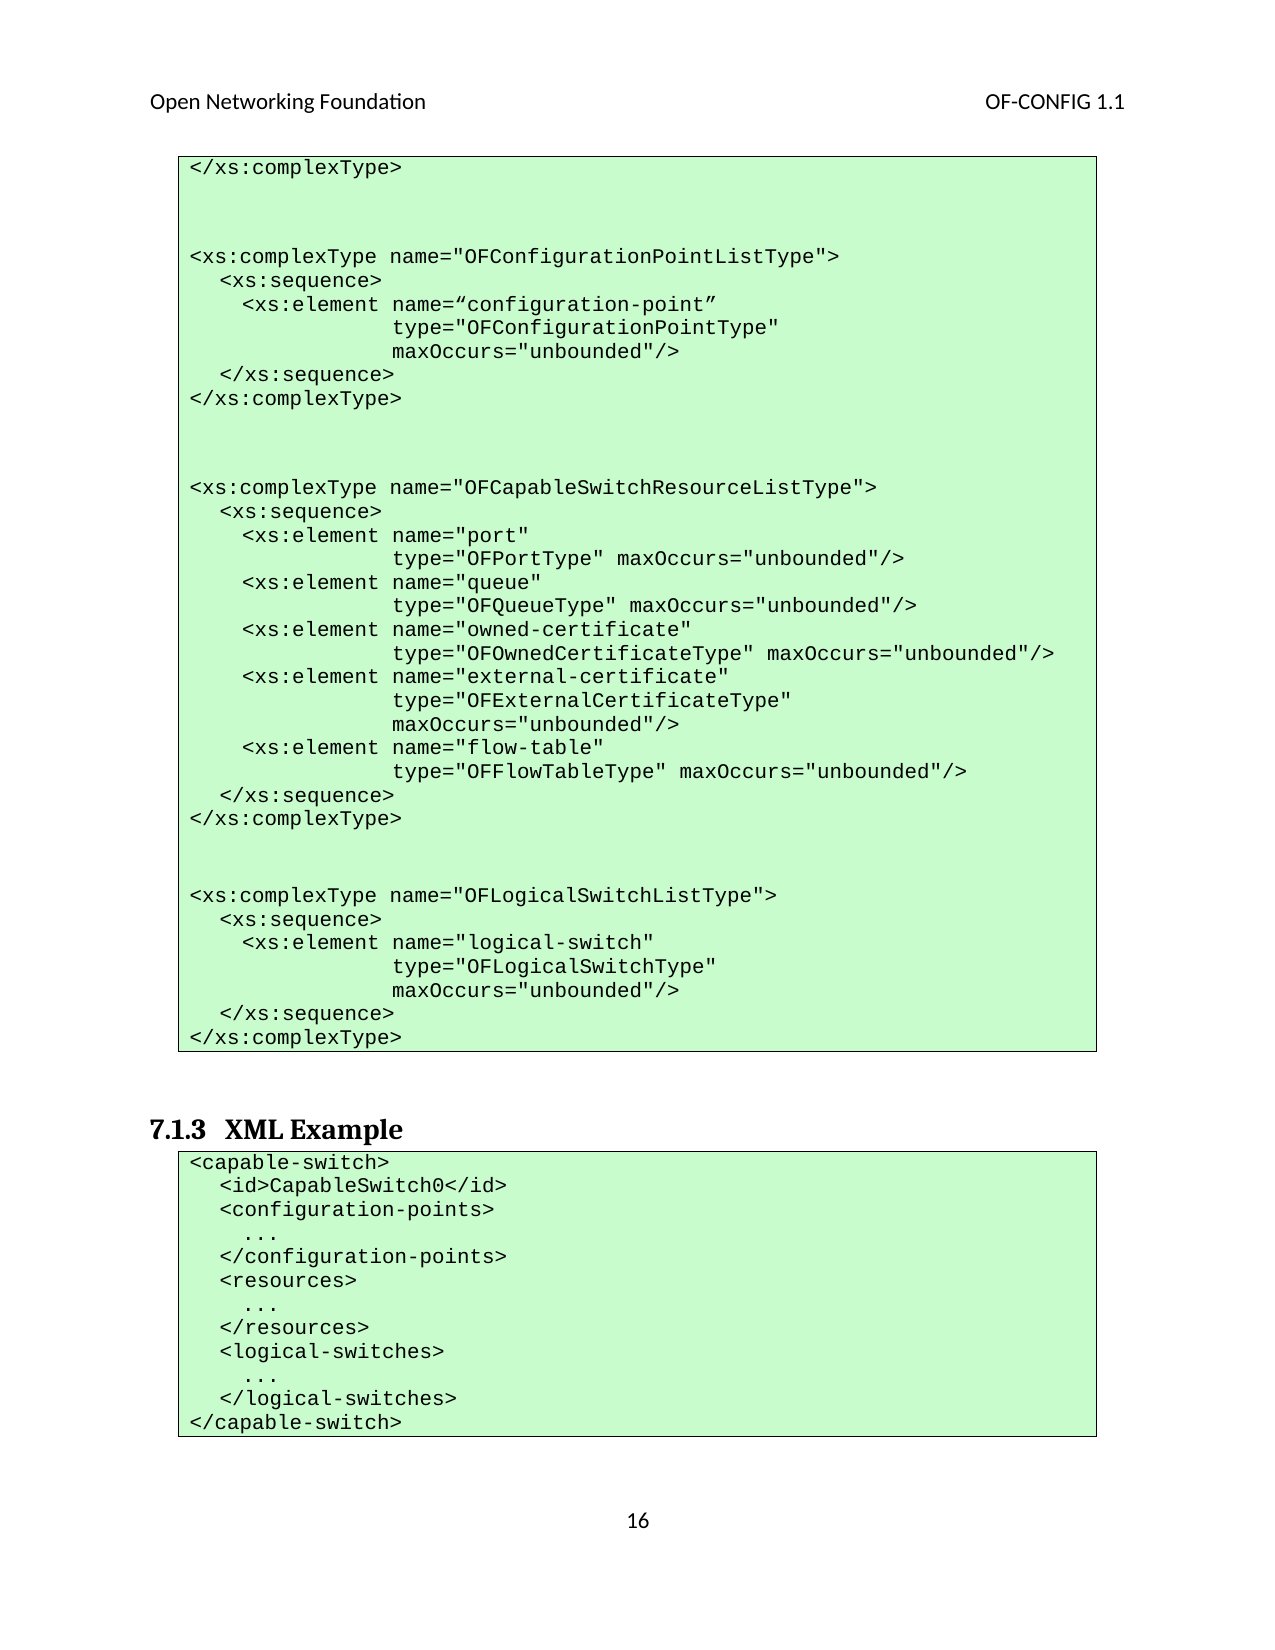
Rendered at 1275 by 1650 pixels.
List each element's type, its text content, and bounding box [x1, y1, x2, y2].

subtitle XML Example [150, 1113, 1125, 1146]
table_header <capable-switch> <id>CapableSwitch0</id> <configuration-points> ... </configuration-points> <resources> ... </resources> <logical-switches> ... </logical-switches> </capable-switch> [179, 1152, 1096, 1436]
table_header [179, 157, 1096, 1051]
